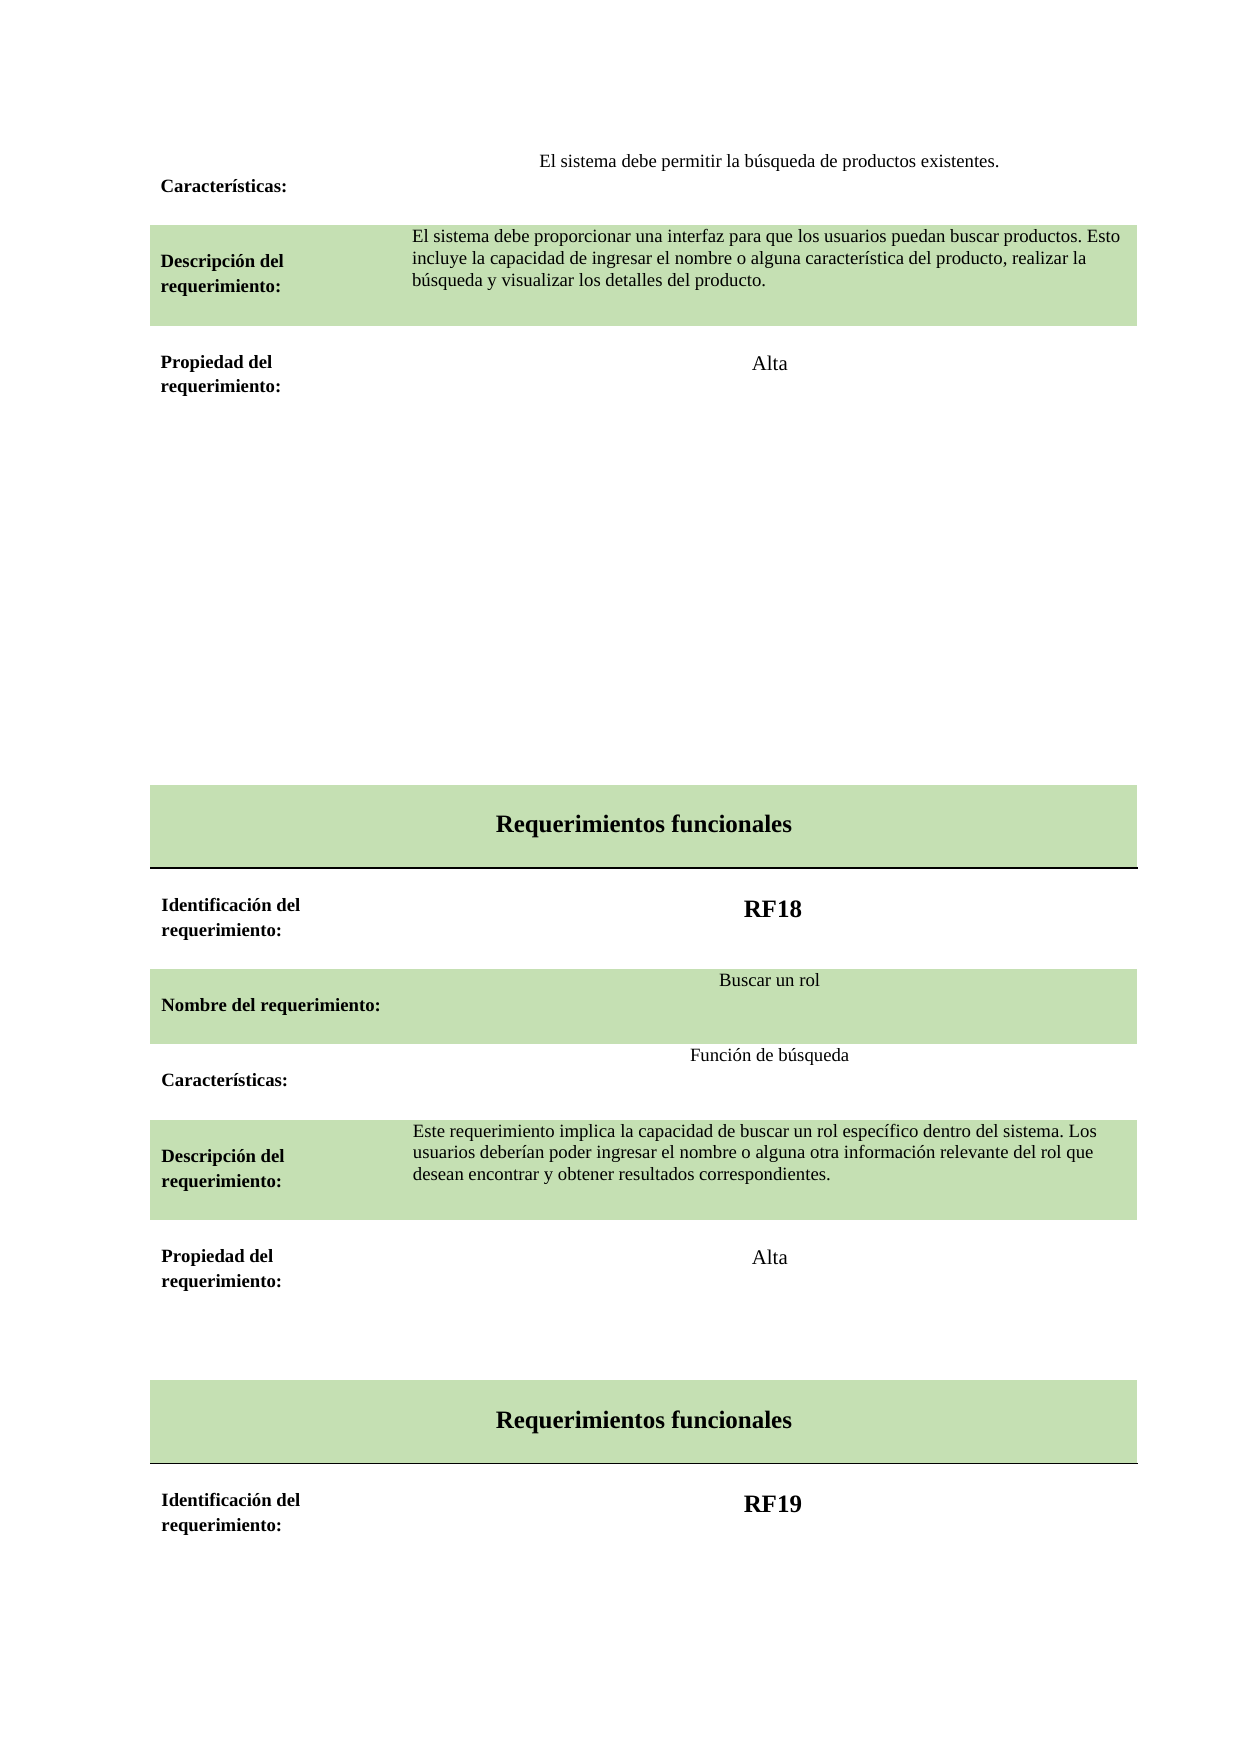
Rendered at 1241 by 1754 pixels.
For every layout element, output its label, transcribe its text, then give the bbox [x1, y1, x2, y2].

table_header Requerimientos funcionales [150, 1380, 1137, 1463]
table_cell Identificación del requerimiento: [150, 869, 401, 969]
table_header Requerimientos funcionales [150, 785, 1137, 867]
table_cell Propiedad del requerimiento: [150, 326, 401, 426]
table_cell Identificación del requerimiento: [150, 1464, 401, 1564]
table_cell El sistema debe permitir la búsqueda de productos existentes. [401, 150, 1137, 225]
table_cell RF18 [401, 869, 1137, 969]
table_cell Buscar un rol [401, 969, 1137, 1044]
table_cell Este requerimiento implica la capacidad de buscar un rol específico dentro del sistema. Los usuarios deberían poder ingresar el nombre o alguna otra información relevante del rol que desean encontrar y obtener resultados correspondientes. [401, 1120, 1137, 1220]
table_cell Descripción del requerimiento: [150, 225, 401, 326]
table_cell Alta [401, 326, 1137, 426]
table_cell Descripción del requerimiento: [150, 1120, 401, 1220]
table_cell Propiedad del requerimiento: [150, 1220, 401, 1320]
table_cell Características: [150, 150, 401, 225]
table_cell Nombre del requerimiento: [150, 969, 401, 1044]
table_cell Alta [401, 1220, 1137, 1320]
table_cell El sistema debe proporcionar una interfaz para que los usuarios puedan buscar productos. Esto incluye la capacidad de ingresar el nombre o alguna característica del producto, realizar la búsqueda y visualizar los detalles del producto. [401, 225, 1137, 326]
table_cell Función de búsqueda [401, 1044, 1137, 1120]
table_cell RF19 [401, 1464, 1137, 1564]
table_cell Características: [150, 1044, 401, 1120]
